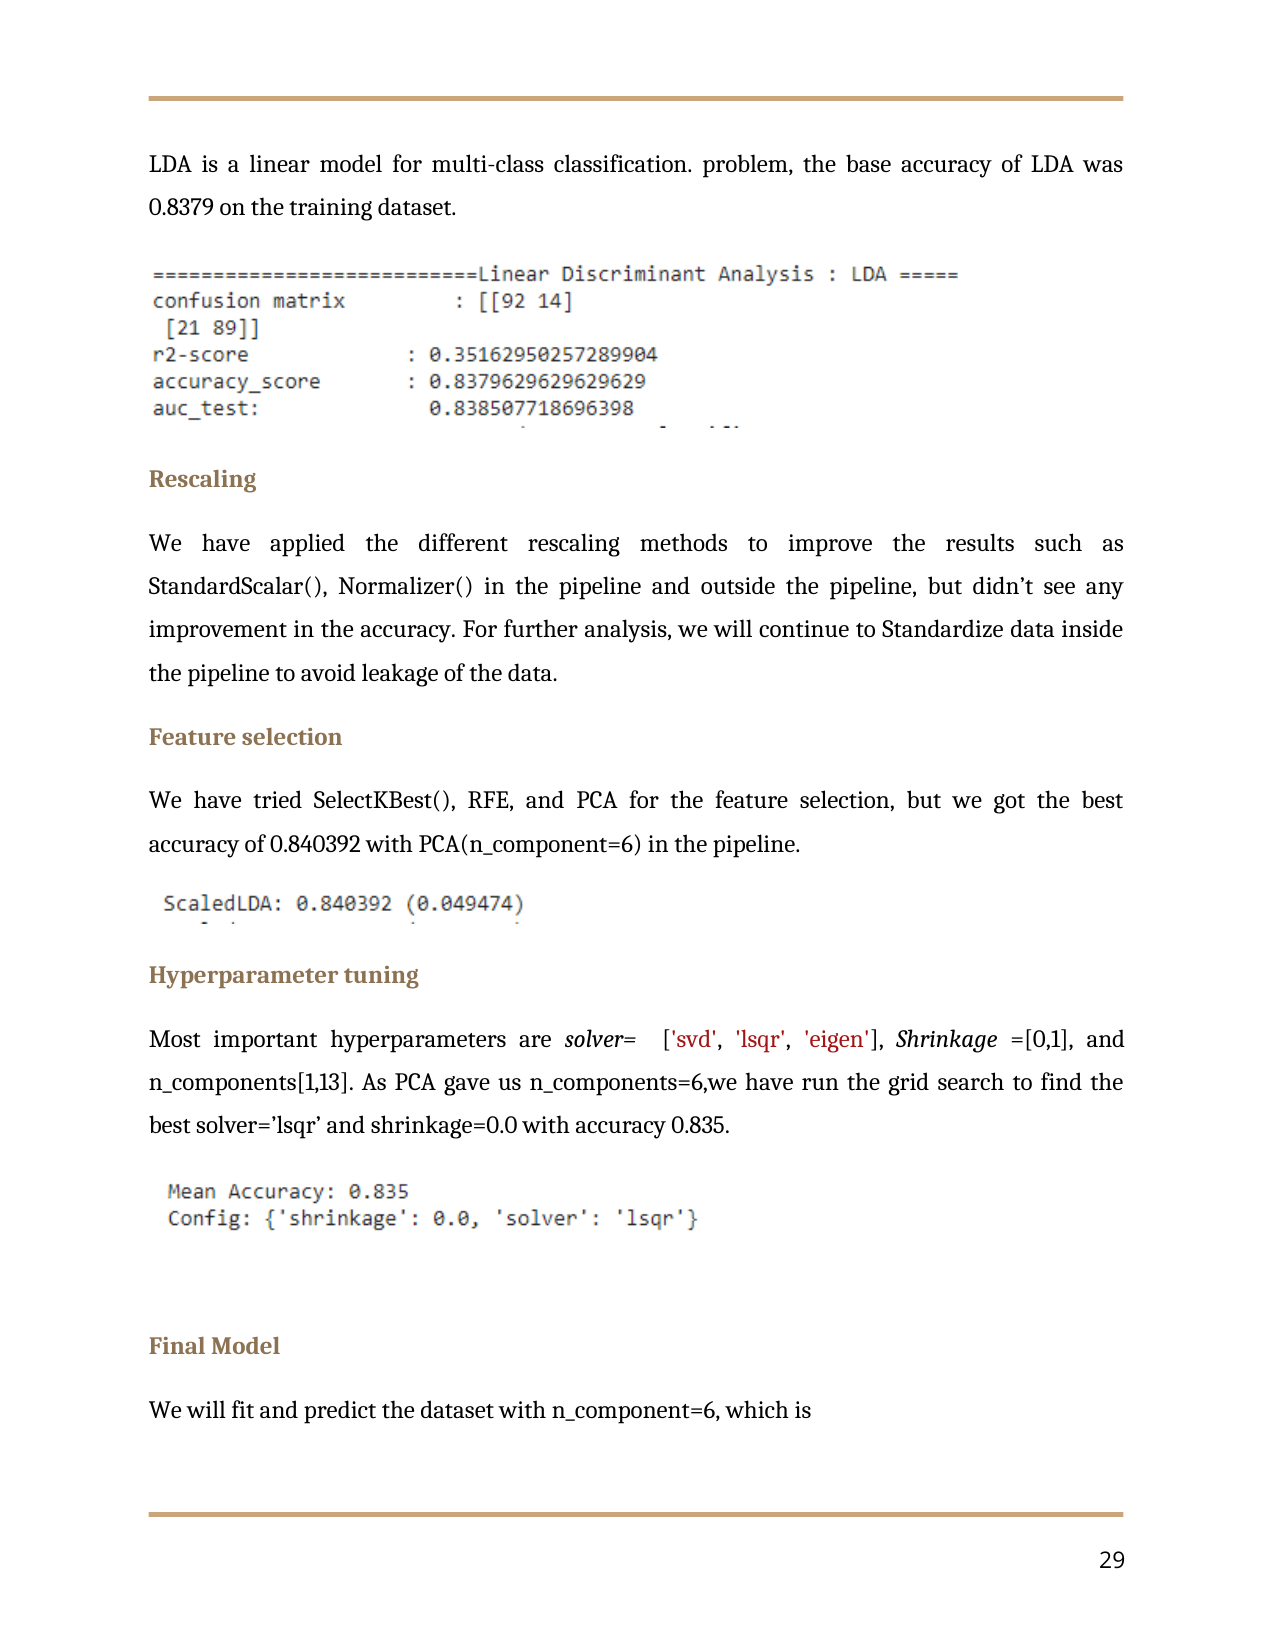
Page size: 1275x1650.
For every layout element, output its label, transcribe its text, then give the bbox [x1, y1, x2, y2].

picture [148, 257, 958, 428]
text We have tried SelectKBest(), RFE, and PCA for the feature selection, but we got the best accuracy of 0.840392 with PCA(n_component=6) in the pipeline. [148, 786, 1125, 858]
text Most important hyperparameters are solver= ['svd', 'lsqr', 'eigen'], Shrinkage =[0,1], and n_components[1,13]. As PCA gave us n_components=6,we have run the grid search to find the best solver=’lsqr’ and shrinkage=0.0 with accuracy 0.835. [148, 1025, 1125, 1140]
subtitle Final Model [148, 1332, 1125, 1360]
picture [148, 1175, 760, 1235]
subtitle Rescaling [148, 465, 1125, 494]
text We will fit and predict the dataset with n_component=6, which is [148, 1396, 1125, 1424]
text LDA is a linear model for multi-class classification. problem, the base accuracy of LDA was 0.8379 on the training dataset. [148, 150, 1125, 222]
picture [148, 96, 1124, 101]
subtitle Feature selection [148, 722, 1125, 751]
text We have applied the different rescaling methods to improve the results such as StandardScalar(), Normalizer() in the pipeline and outside the pipeline, but didn’t see any improvement in the accuracy. For further analysis, we will continue to Standardize data inside the pipeline to avoid leakage of the data. [148, 529, 1125, 687]
picture [148, 1512, 1124, 1517]
picture [148, 893, 574, 924]
subtitle Hyperparameter tuning [148, 961, 1125, 990]
